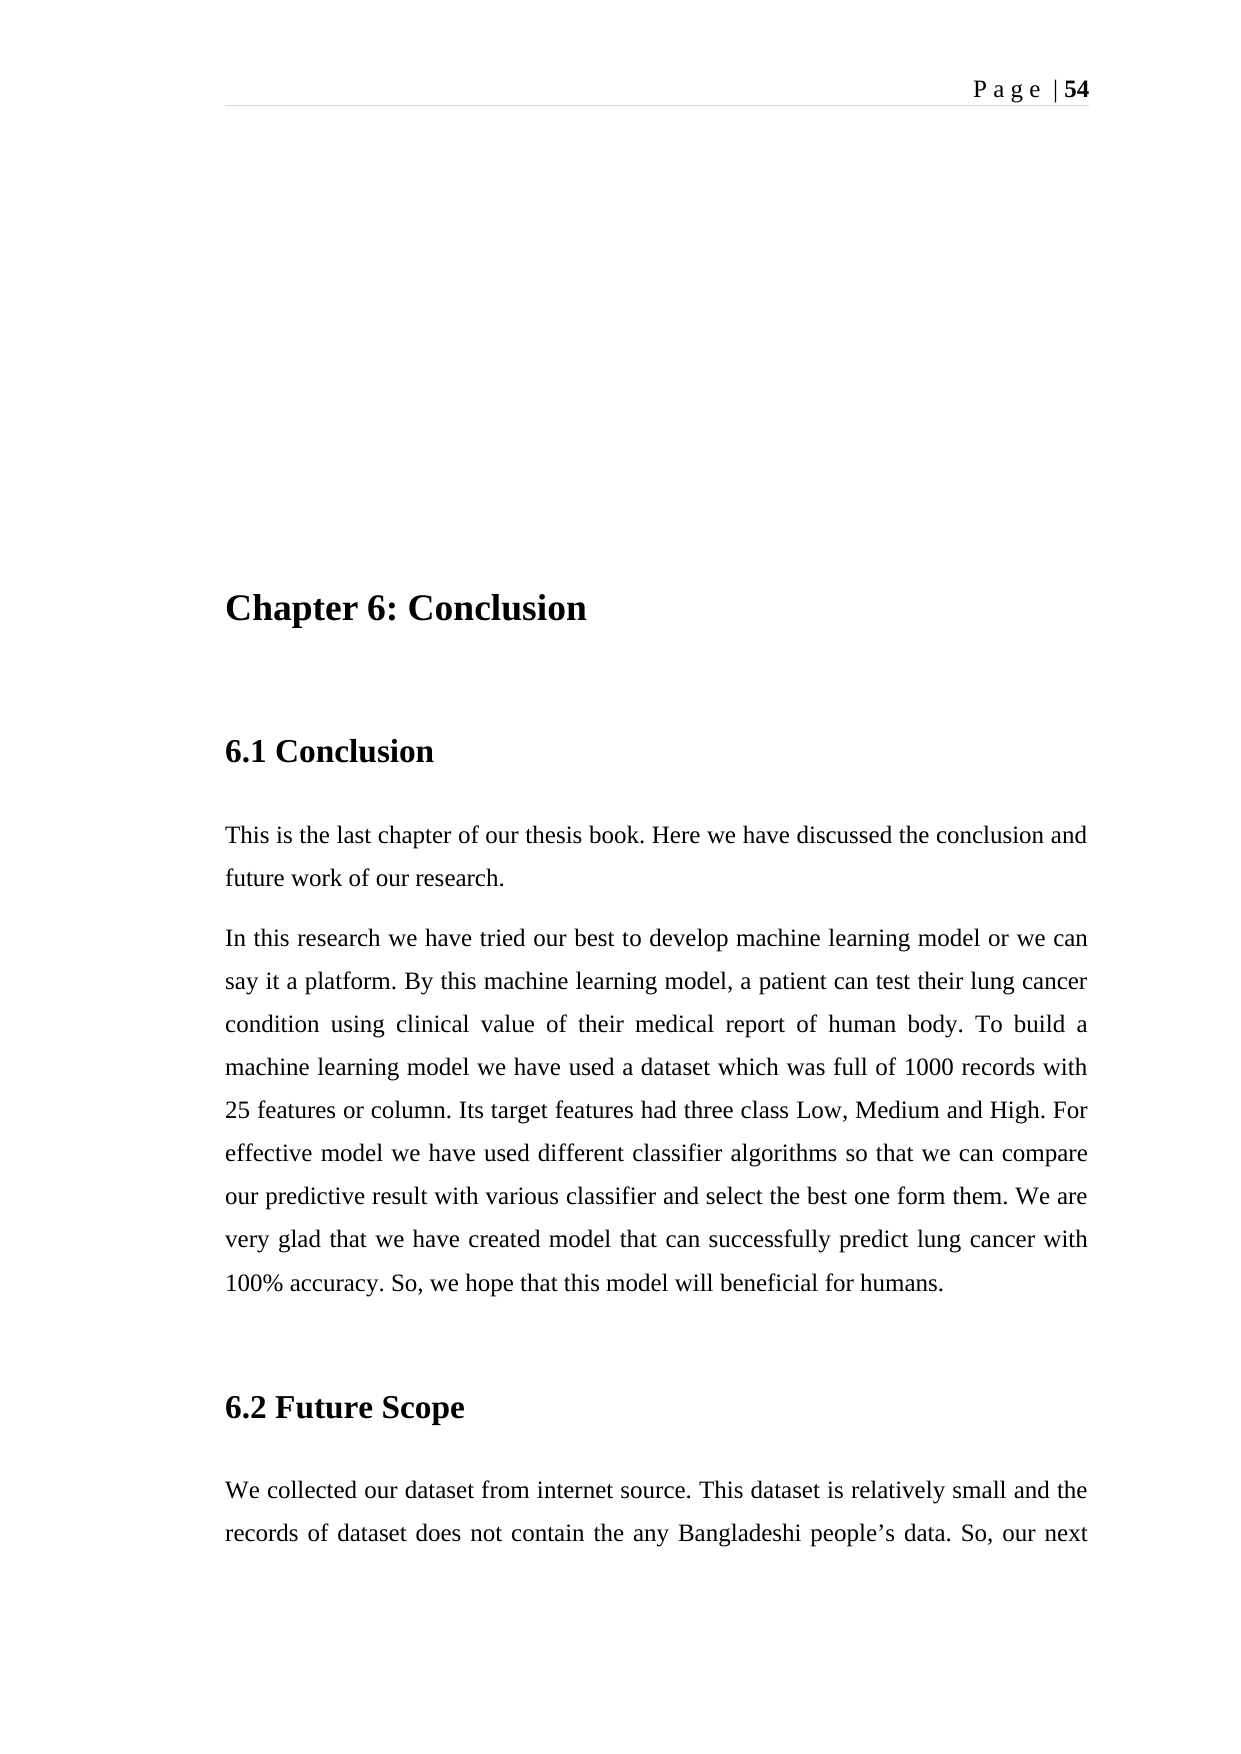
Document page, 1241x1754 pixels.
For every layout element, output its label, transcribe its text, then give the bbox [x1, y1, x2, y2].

text In this research we have tried our best to develop machine learning model or we can say it a platform. By this machine learning model, a patient can test their lung cancer condition using clinical value of their medical report of human body. To build a machine learning model we have used a dataset which was full of 1000 records with 25 features or column. Its target features had three class Low, Medium and High. For effective model we have used different classifier algorithms so that we can compare our predictive result with various classifier and select the best one form them. We are very glad that we have created model that can successfully predict lung cancer with 100% accuracy. So, we hope that this model will beneficial for humans. [225, 923, 1089, 1296]
subtitle Chapter 6: Conclusion [225, 585, 1089, 628]
subtitle 6.2 Future Scope [225, 1387, 1089, 1426]
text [225, 1475, 1089, 1547]
text This is the last chapter of our thesis book. Here we have discussed the conclusion and future work of our research. [225, 820, 1089, 892]
subtitle 6.1 Conclusion [225, 731, 1089, 770]
